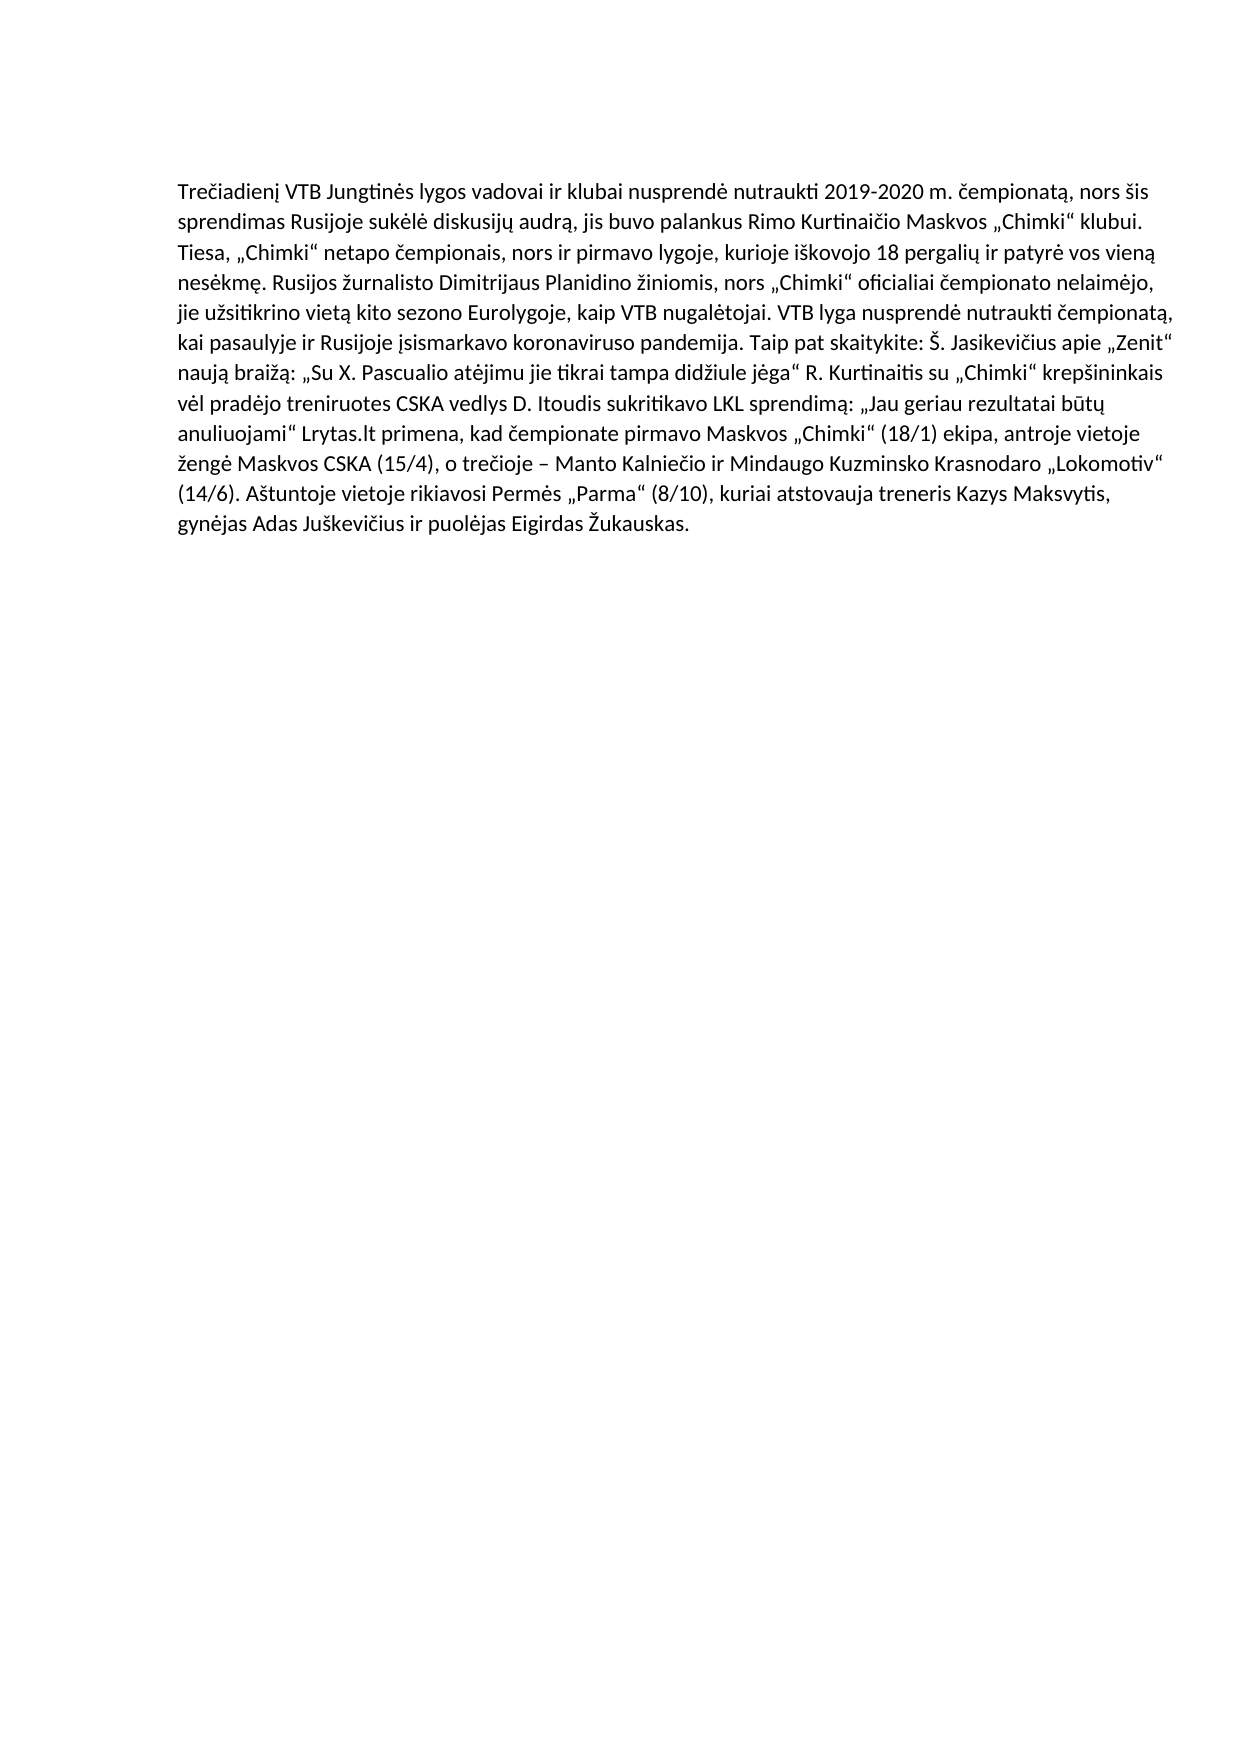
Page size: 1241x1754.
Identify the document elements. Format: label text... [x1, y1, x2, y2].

text Trečiadienį VTB Jungtinės lygos vadovai ir klubai nusprendė nutraukti 2019-2020 m. čempionatą, nors šis sprendimas Rusijoje sukėlė diskusijų audrą, jis buvo palankus Rimo Kurtinaičio Maskvos „Chimki“ klubui. Tiesa, „Chimki“ netapo čempionais, nors ir pirmavo lygoje, kurioje iškovojo 18 pergalių ir patyrė vos vieną nesėkmę. Rusijos žurnalisto Dimitrijaus Planidino žiniomis, nors „Chimki“ oficialiai čempionato nelaimėjo, jie užsitikrino vietą kito sezono Eurolygoje, kaip VTB nugalėtojai. VTB lyga nusprendė nutraukti čempionatą, kai pasaulyje ir Rusijoje įsismarkavo koronaviruso pandemija. Taip pat skaitykite: Š. Jasikevičius apie „Zenit“ naują braižą: „Su X. Pascualio atėjimu jie tikrai tampa didžiule jėga“ R. Kurtinaitis su „Chimki“ krepšininkais vėl pradėjo treniruotes CSKA vedlys D. Itoudis sukritikavo LKL sprendimą: „Jau geriau rezultatai būtų anuliuojami“ Lrytas.lt primena, kad čempionate pirmavo Maskvos „Chimki“ (18/1) ekipa, antroje vietoje žengė Maskvos CSKA (15/4), o trečioje – Manto Kalniečio ir Mindaugo Kuzminsko Krasnodaro „Lokomotiv“ (14/6). Aštuntoje vietoje rikiavosi Permės „Parma“ (8/10), kuriai atstovauja treneris Kazys Maksvytis, gynėjas Adas Juškevičius ir puolėjas Eigirdas Žukauskas. [177, 177, 1181, 537]
